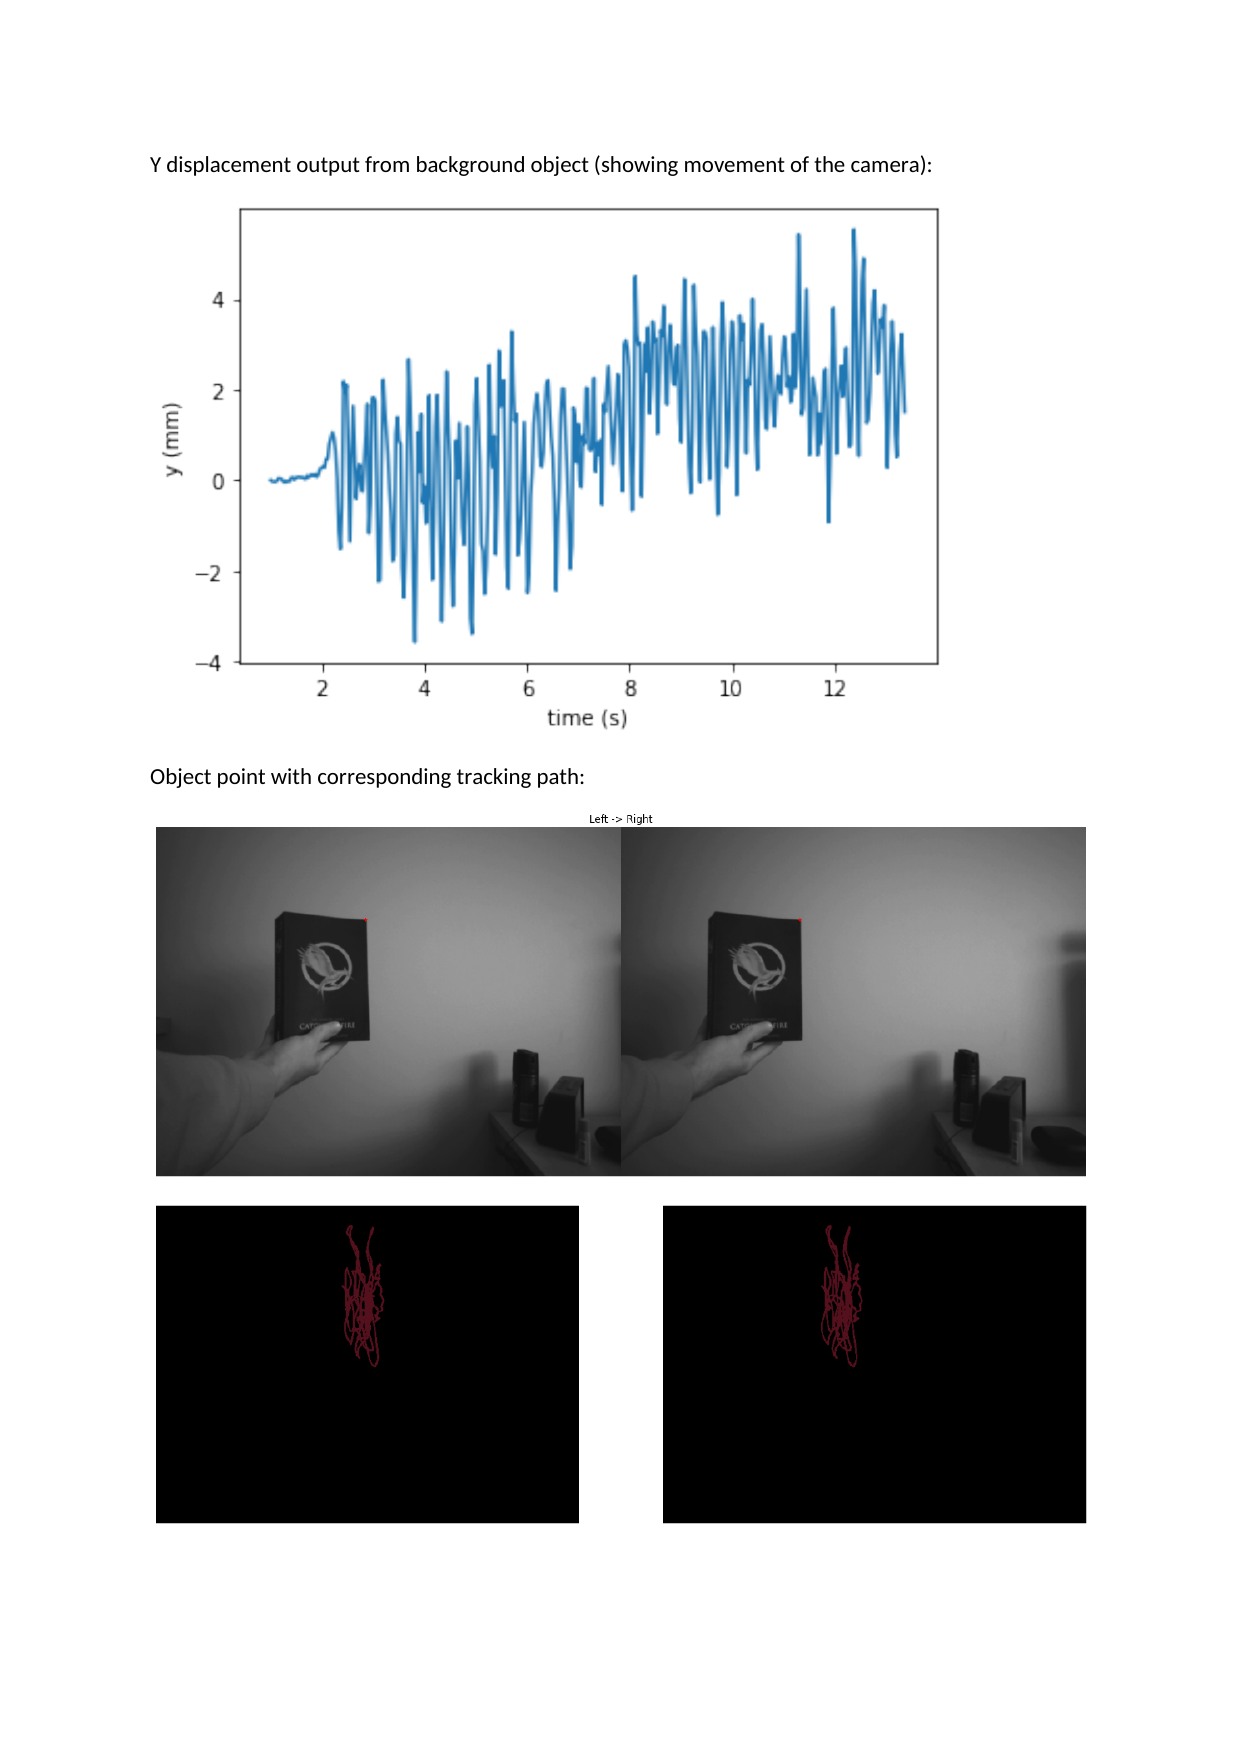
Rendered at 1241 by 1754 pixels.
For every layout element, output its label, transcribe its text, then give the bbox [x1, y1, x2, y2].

picture [150, 196, 950, 743]
picture [150, 1200, 1091, 1529]
text Y displacement output from background object (showing movement of the camera): [150, 150, 1090, 178]
text Object point with corresponding tracking path: [150, 762, 1090, 790]
picture [150, 808, 1091, 1182]
